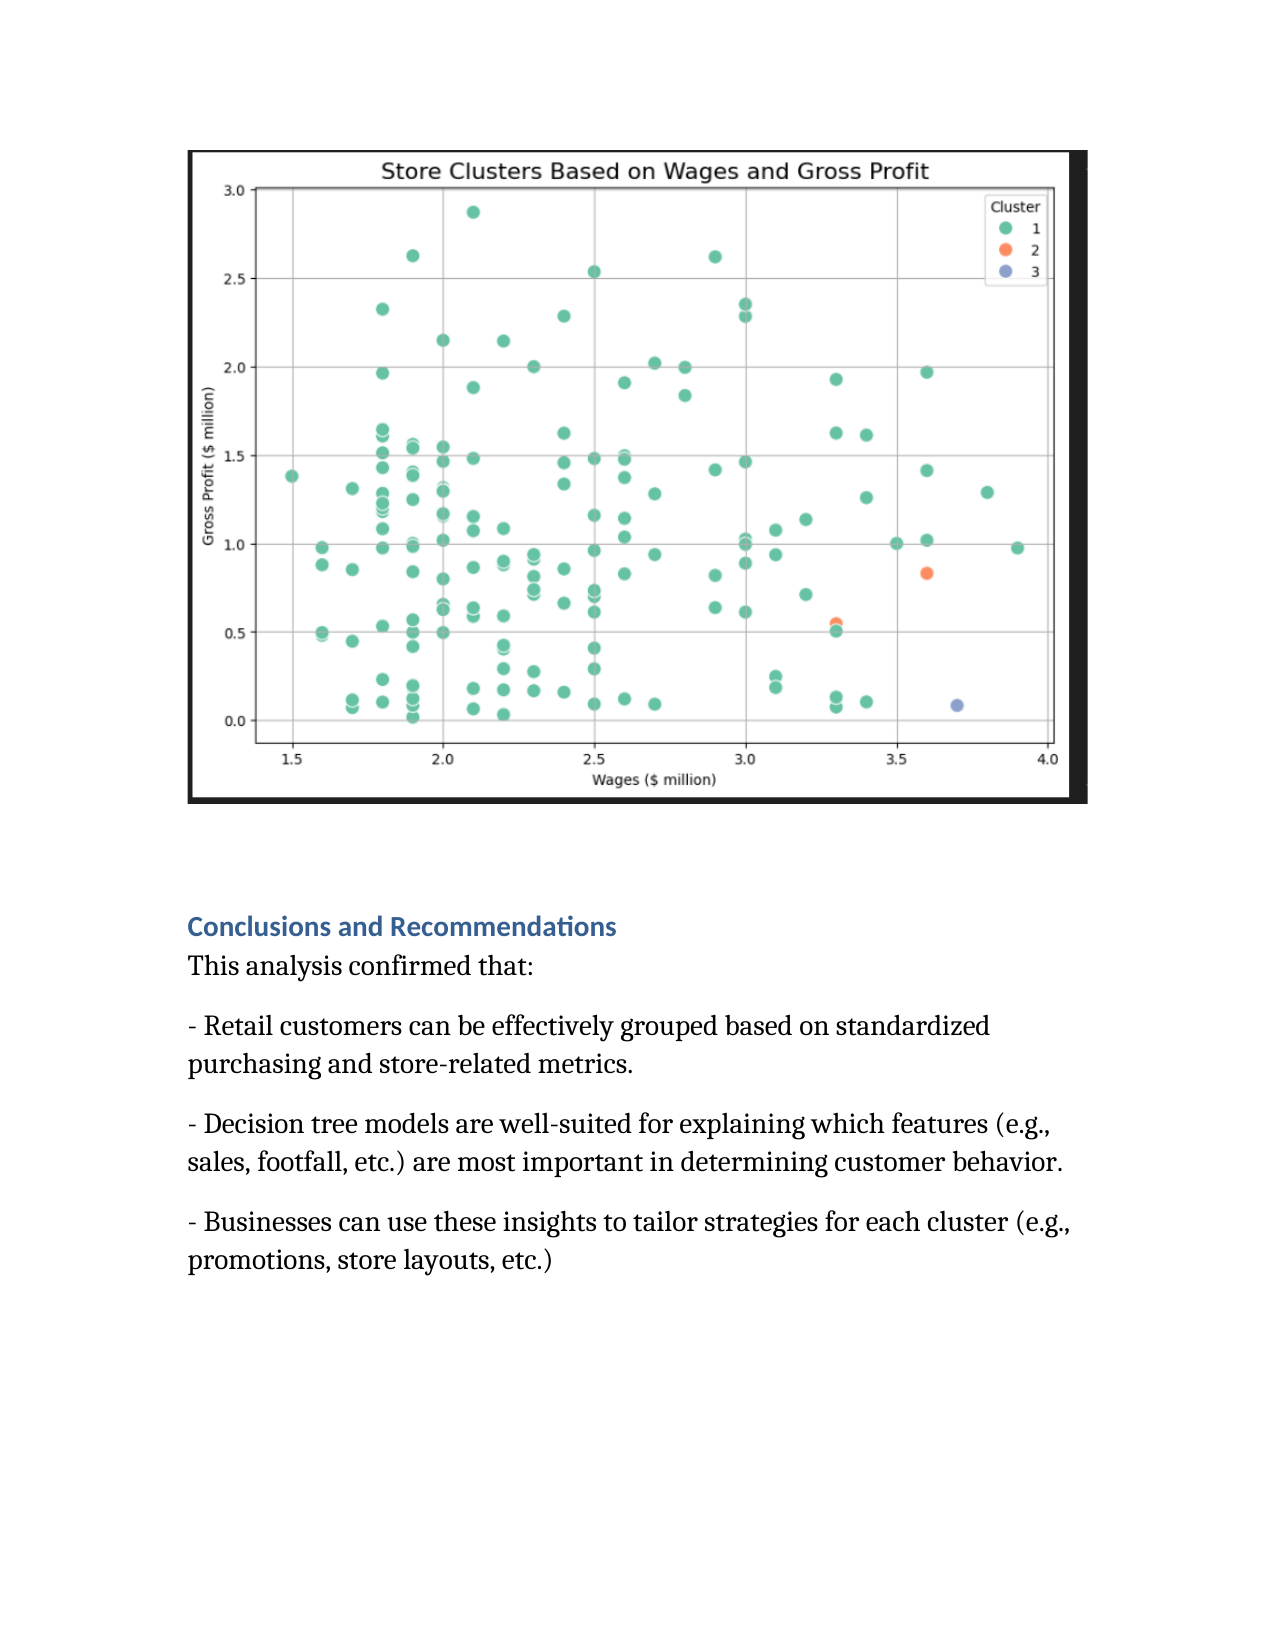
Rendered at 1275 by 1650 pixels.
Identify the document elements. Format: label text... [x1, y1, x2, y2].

picture [187, 150, 1088, 804]
text - Businesses can use these insights to tailor strategies for each cluster (e.g., promotions, store layouts, etc.) [187, 1205, 1087, 1277]
text - Decision tree models are well-suited for explaining which features (e.g., sales, footfall, etc.) are most important in determining customer behavior. [187, 1107, 1087, 1179]
text - Retail customers can be effectively grouped based on standardized purchasing and store-related metrics. [187, 1009, 1087, 1081]
subtitle Conclusions and Recommendations [187, 908, 1087, 944]
text This analysis confirmed that: [187, 949, 1087, 983]
